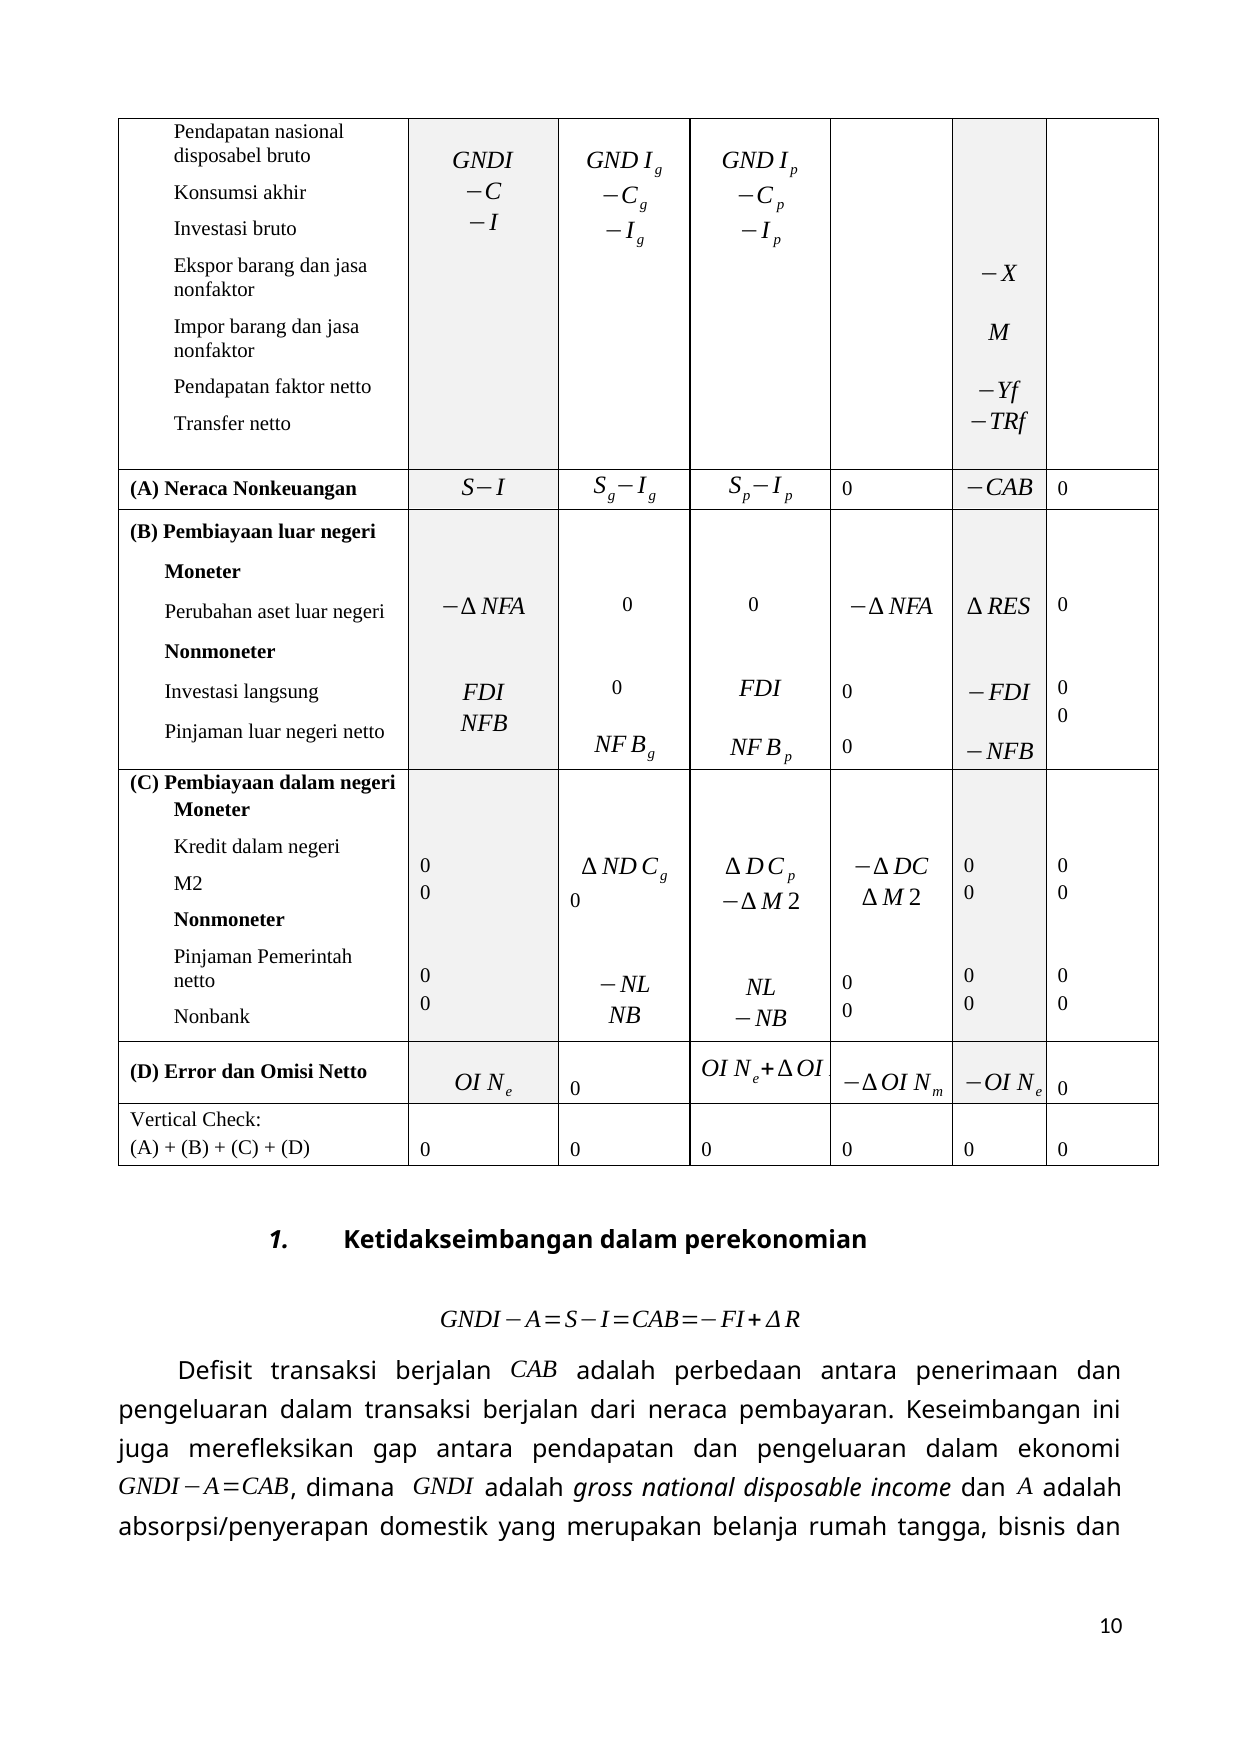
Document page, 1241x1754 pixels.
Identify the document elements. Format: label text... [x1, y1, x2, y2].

table_cell 0 0 [559, 510, 689, 769]
table_cell 0 0 0 0 [953, 770, 1046, 1041]
table_cell 0 0 0 0 [1047, 770, 1158, 1041]
table_cell 0 [409, 1104, 558, 1165]
table_cell [691, 1042, 830, 1103]
table_cell [409, 510, 558, 769]
table_cell (C) Pembiayaan dalam negeri Moneter Kredit dalam negeri M2 Nonmoneter Pinjaman Pemerintah netto Nonbank [119, 770, 408, 1041]
table_cell [1047, 119, 1158, 469]
table_cell [953, 510, 1046, 769]
table_cell Pendapatan nasional disposabel bruto Konsumsi akhir Investasi bruto Ekspor barang dan jasa nonfaktor Impor barang dan jasa nonfaktor Pendapatan faktor netto Transfer netto [119, 119, 408, 469]
table_cell 0 [953, 1104, 1046, 1165]
table_cell [831, 119, 952, 469]
table_cell (D) Error dan Omisi Netto [119, 1042, 408, 1103]
table_cell 0 [691, 510, 830, 769]
table_cell 0 [1047, 1042, 1158, 1103]
table_cell 0 [1047, 470, 1158, 508]
table_cell 0 [559, 1104, 689, 1165]
table_cell Vertical Check: (A) + (B) + (C) + (D) [119, 1104, 408, 1165]
table_cell (B) Pembiayaan luar negeri Moneter Perubahan aset luar negeri Nonmoneter Investasi langsung Pinjaman luar negeri netto [119, 510, 408, 769]
table_cell 0 0 [831, 770, 952, 1041]
table_cell [691, 470, 830, 508]
table_cell [559, 470, 689, 508]
table_cell (A) Neraca Nonkeuangan [119, 470, 408, 508]
table_cell 0 0 0 0 [409, 770, 558, 1041]
table_cell 0 [831, 470, 952, 508]
table_cell [953, 119, 1046, 469]
table_cell [831, 1042, 952, 1103]
subtitle Ketidakseimbangan dalam perekonomian [268, 1222, 1122, 1256]
table_cell 0 [1047, 1104, 1158, 1165]
table_cell 0 [559, 1042, 689, 1103]
table_cell 0 [559, 770, 689, 1041]
table_cell [409, 1042, 558, 1103]
table_cell [953, 1042, 1046, 1103]
table_cell 0 [691, 1104, 830, 1165]
table_cell 0 0 [831, 510, 952, 769]
table_cell [953, 470, 1046, 508]
table_cell 0 0 0 [1047, 510, 1158, 769]
table_cell [409, 119, 558, 469]
table_cell 0 [831, 1104, 952, 1165]
table_cell [559, 119, 689, 469]
table_cell [409, 470, 558, 508]
table_cell [691, 119, 830, 469]
table_cell [691, 770, 830, 1041]
